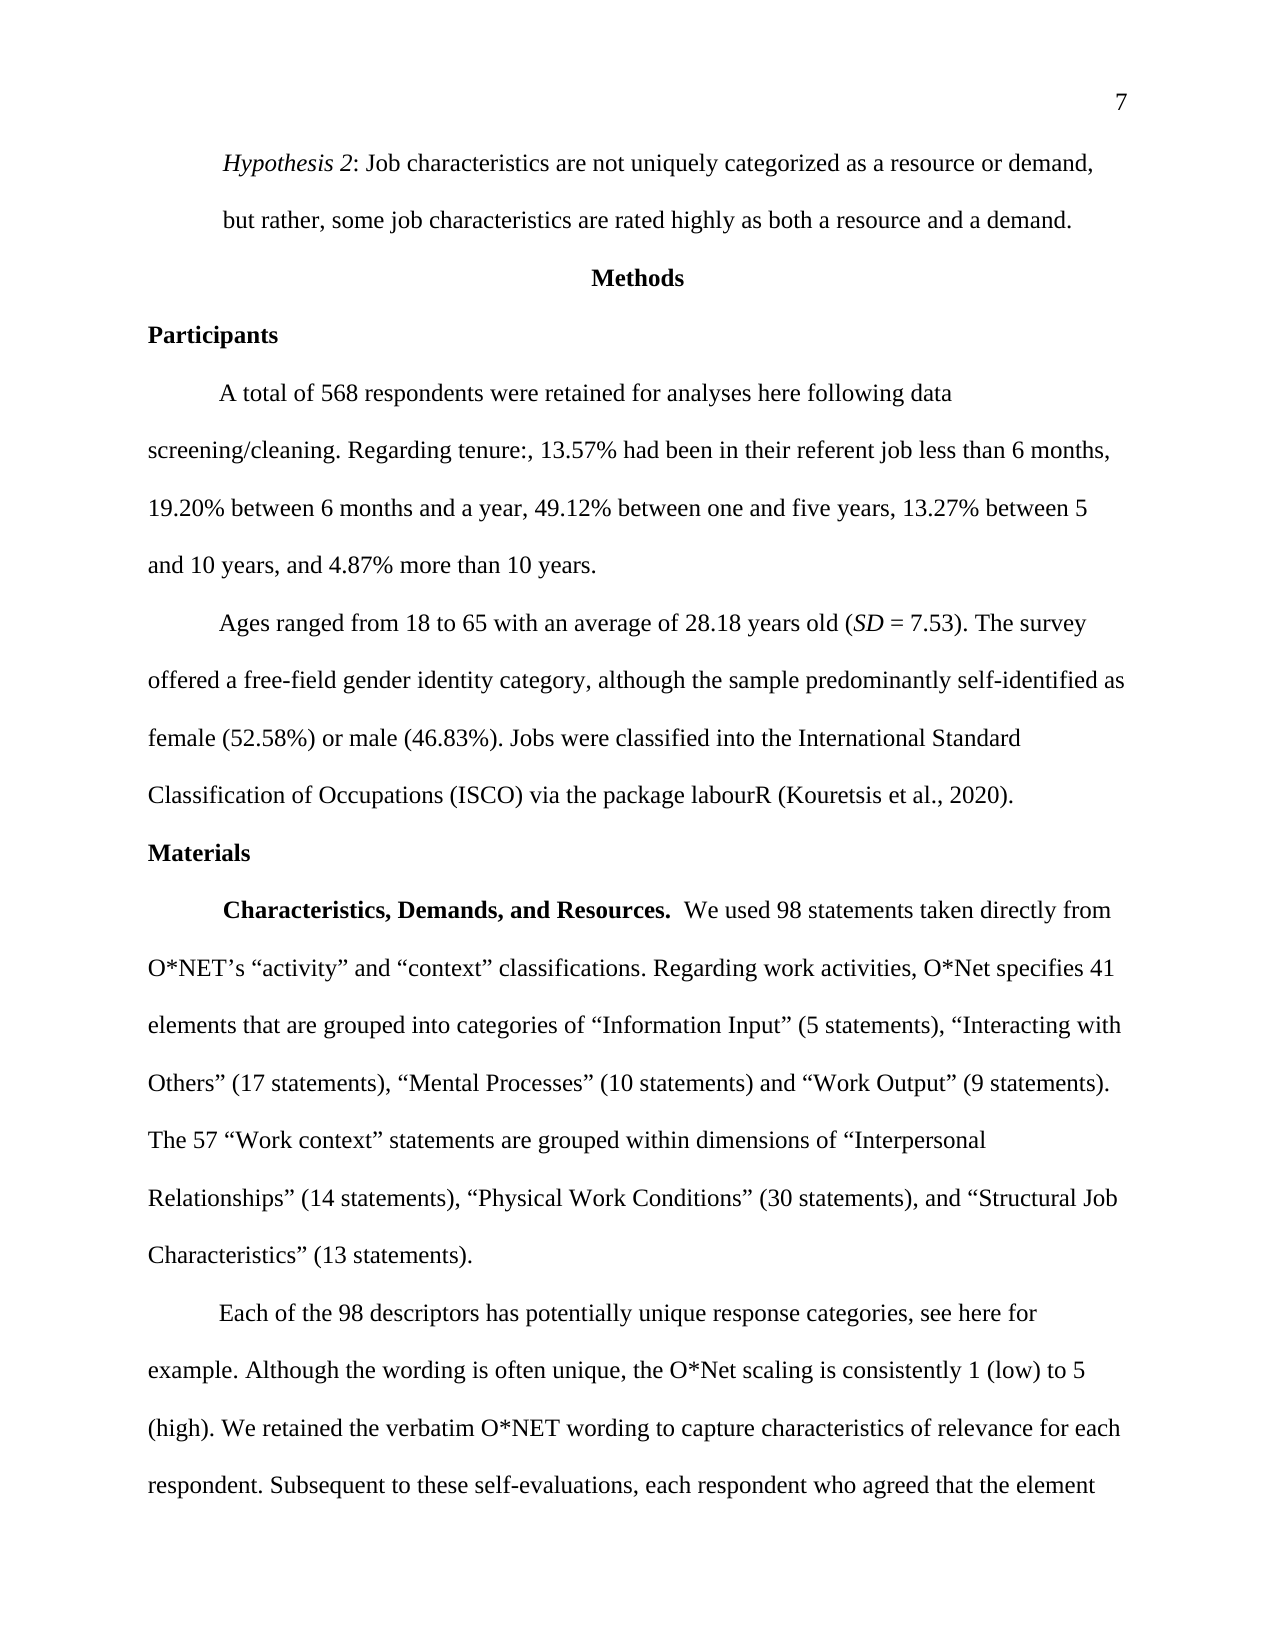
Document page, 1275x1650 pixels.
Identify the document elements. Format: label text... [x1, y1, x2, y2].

text Ages ranged from 18 to 65 with an average of 28.18 years old (SD = 7.53). The survey offered a free-field gender identity category, although the sample predominantly self-identified as female (52.58%) or male (46.83%). Jobs were classified into the International Standard Classification of Occupations (ISCO) via the package labourR (Kouretsis et al., 2020). [148, 608, 1127, 809]
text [148, 1298, 1127, 1499]
text We used 98 statements taken directly from O*NET’s “activity” and “context” classifications. Regarding work activities, O*Net specifies 41 elements that are grouped into categories of “Information Input” (5 statements), “Interacting with Others” (17 statements), “Mental Processes” (10 statements) and “Work Output” (9 statements). The 57 “Work context” statements are grouped within dimensions of “Interpersonal Relationships” (14 statements), “Physical Work Conditions” (30 statements), and “Structural Job Characteristics” (13 statements). [148, 895, 1127, 1269]
subtitle Characteristics, Demands, and Resources. [148, 895, 677, 924]
text Hypothesis 2: Job characteristics are not uniquely categorized as a resource or demand, but rather, some job characteristics are rated highly as both a resource and a demand. [223, 148, 1127, 234]
subtitle Methods [148, 263, 1127, 291]
subtitle Participants [148, 320, 1127, 349]
subtitle Materials [148, 838, 1127, 866]
text A total of 568 respondents were retained for analyses here following data screening/cleaning. Regarding tenure:, 13.57% had been in their referent job less than 6 months, 19.20% between 6 months and a year, 49.12% between one and five years, 13.27% between 5 and 10 years, and 4.87% more than 10 years. [148, 378, 1127, 579]
